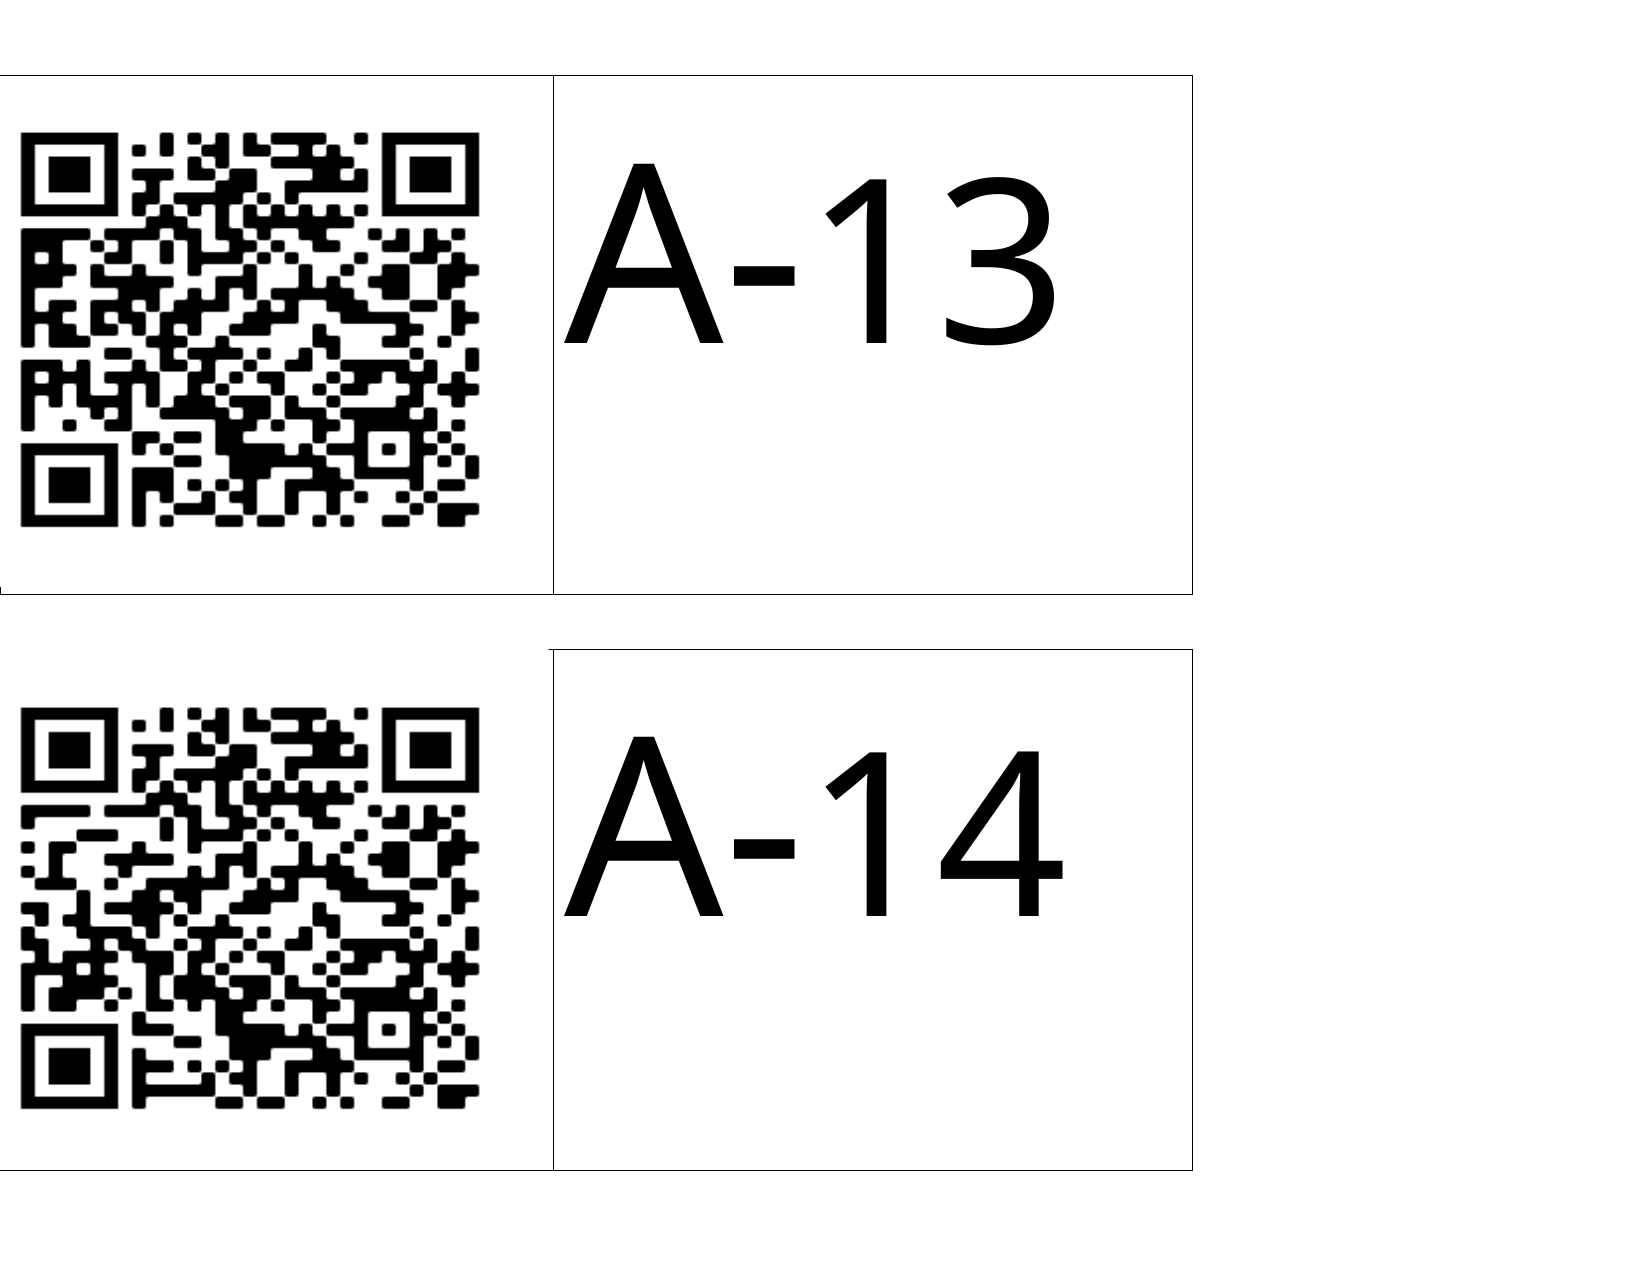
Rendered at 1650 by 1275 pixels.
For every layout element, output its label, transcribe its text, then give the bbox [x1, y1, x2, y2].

picture [0, 76, 549, 587]
table_header A-13 [554, 76, 1192, 594]
table_header [1, 76, 553, 594]
picture [0, 649, 549, 1170]
table_header A-14 [554, 650, 1192, 1170]
table_header [549, 650, 553, 1170]
